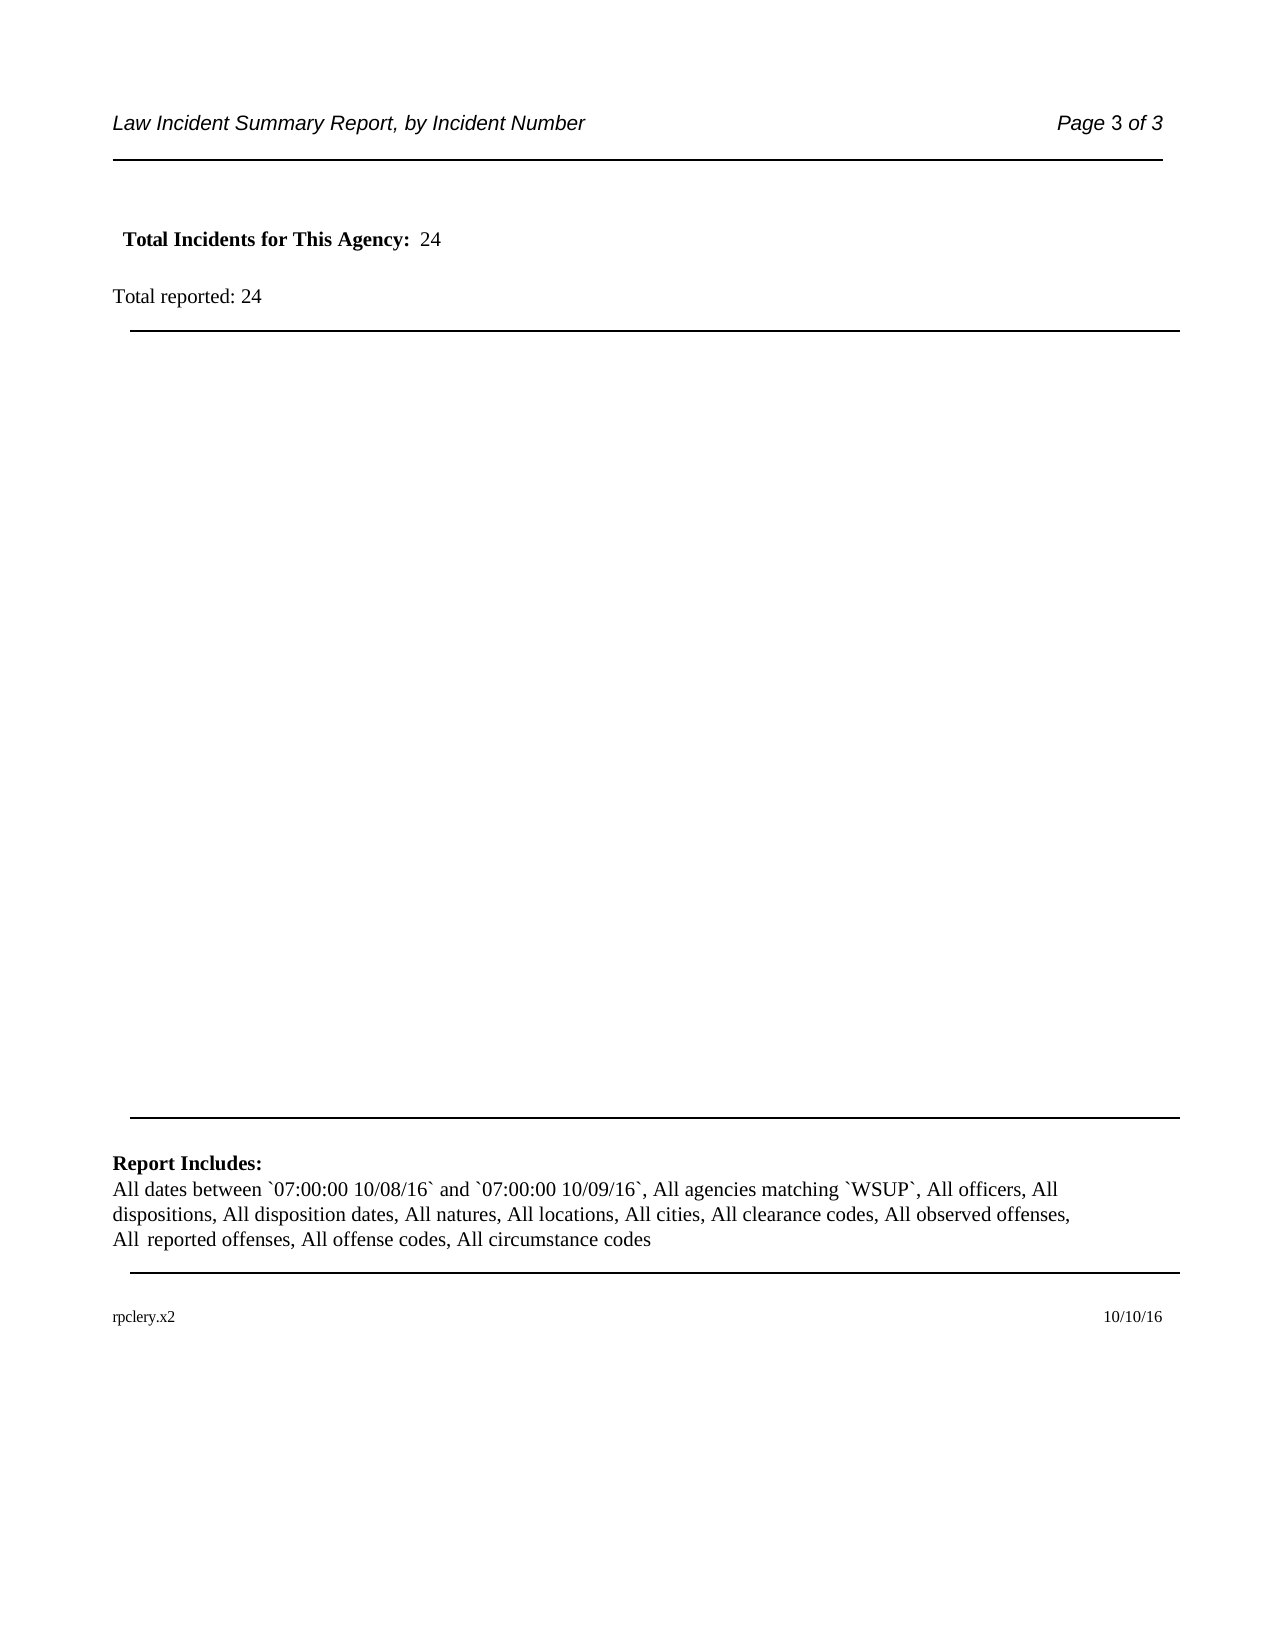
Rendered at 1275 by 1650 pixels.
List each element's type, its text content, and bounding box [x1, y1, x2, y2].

text rpclery.x2 10/10/16 [112, 1306, 1175, 1326]
text All dates between `07:00:00 10/08/16` and `07:00:00 10/09/16`, All agencies matching `WSUP`, All officers, All dispositions, All disposition dates, All natures, All locations, All cities, All clearance codes, All observed offenses, All reported offenses, All offense codes, All circumstance codes [112, 1176, 1101, 1251]
subtitle Total Incidents for This Agency: 24 [123, 227, 1175, 251]
subtitle Report Includes: [112, 1151, 1175, 1175]
text Total reported: 24 [112, 284, 1175, 308]
